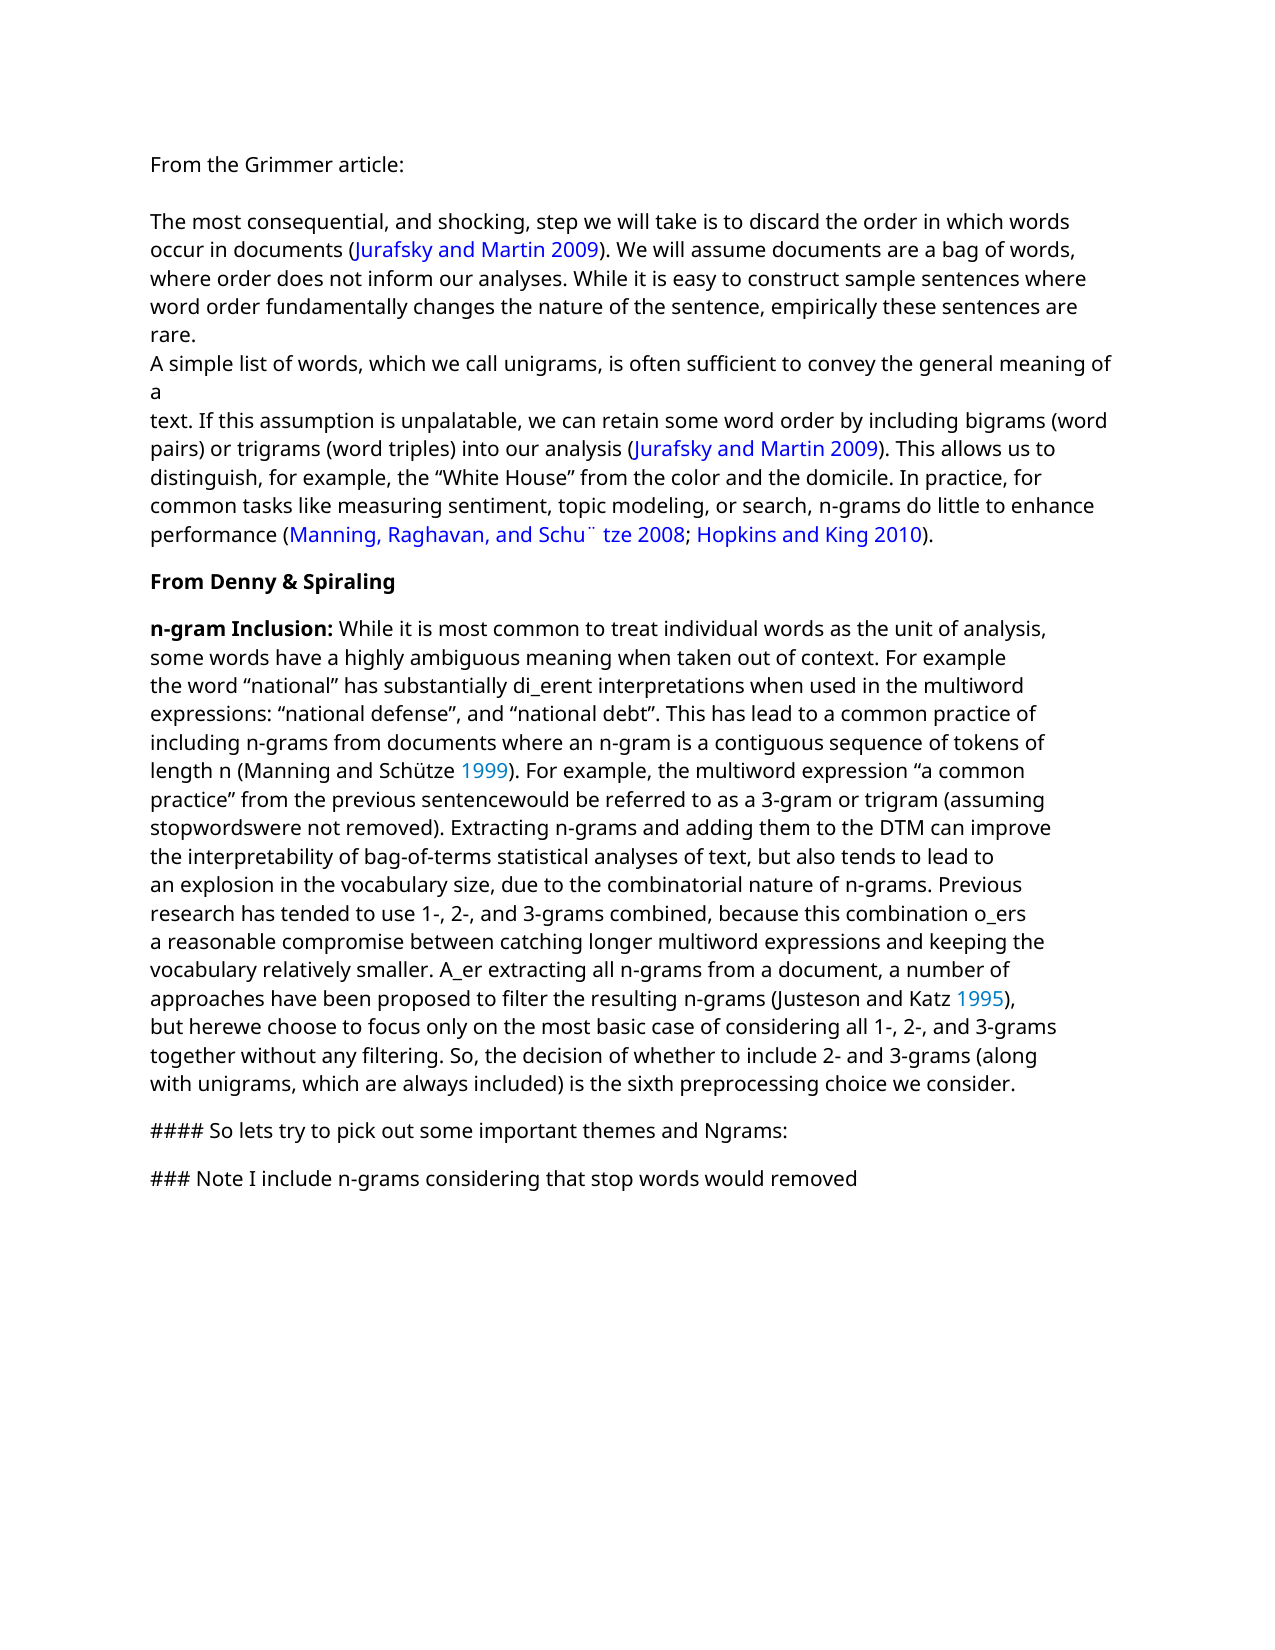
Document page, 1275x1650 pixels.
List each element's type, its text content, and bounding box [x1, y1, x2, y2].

text research has tended to use 1-, 2-, and 3-grams combined, because this combination o_ers [150, 899, 1125, 927]
text an explosion in the vocabulary size, due to the combinatorial nature of n-grams. Previous [150, 870, 1125, 899]
text #### So lets try to pick out some important themes and Ngrams: [150, 1117, 1125, 1145]
text stopwordswere not removed). Extracting n-grams and adding them to the DTM can improve [150, 813, 1125, 842]
text where order does not inform our analyses. While it is easy to construct sample sentences where [150, 264, 1125, 292]
text n-gram Inclusion: While it is most common to treat individual words as the unit of analysis, [150, 614, 1125, 643]
text expressions: “national defense”, and “national debt”. This has lead to a common practice of [150, 699, 1125, 728]
text ### Note I include n-grams considering that stop words would removed [150, 1164, 1125, 1284]
text distinguish, for example, the “White House” from the color and the domicile. In practice, for [150, 463, 1125, 491]
text common tasks like measuring sentiment, topic modeling, or search, n-grams do little to enhance [150, 491, 1125, 520]
text a reasonable compromise between catching longer multiword expressions and keeping the [150, 927, 1125, 956]
text The most consequential, and shocking, step we will take is to discard the order in which words [150, 207, 1125, 235]
text approaches have been proposed to filter the resulting n-grams (Justeson and Katz 1995), [150, 984, 1125, 1012]
text occur in documents (Jurafsky and Martin 2009). We will assume documents are a bag of words, [150, 235, 1125, 264]
text some words have a highly ambiguous meaning when taken out of context. For example [150, 643, 1125, 671]
text the interpretability of bag-of-terms statistical analyses of text, but also tends to lead to [150, 842, 1125, 870]
text From Denny & Spiraling [150, 567, 1125, 595]
text practice” from the previous sentencewould be referred to as a 3-gram or trigram (assuming [150, 785, 1125, 813]
text pairs) or trigrams (word triples) into our analysis (Jurafsky and Martin 2009). This allows us to [150, 434, 1125, 463]
text A simple list of words, which we call unigrams, is often sufficient to convey the general meaning of a [150, 349, 1125, 406]
text but herewe choose to focus only on the most basic case of considering all 1-, 2-, and 3-grams [150, 1012, 1125, 1041]
text together without any filtering. So, the decision of whether to include 2- and 3-grams (along [150, 1041, 1125, 1069]
text performance (Manning, Raghavan, and Schu¨ tze 2008; Hopkins and King 2010). [150, 520, 1125, 548]
text word order fundamentally changes the nature of the sentence, empirically these sentences are rare. [150, 292, 1125, 349]
text length n (Manning and Schütze 1999). For example, the multiword expression “a common [150, 756, 1125, 785]
text text. If this assumption is unpalatable, we can retain some word order by including bigrams (word [150, 406, 1125, 434]
text with unigrams, which are always included) is the sixth preprocessing choice we consider. [150, 1069, 1125, 1098]
text including n-grams from documents where an n-gram is a contiguous sequence of tokens of [150, 728, 1125, 756]
text vocabulary relatively smaller. A_er extracting all n-grams from a document, a number of [150, 956, 1125, 984]
text the word “national” has substantially di_erent interpretations when used in the multiword [150, 671, 1125, 699]
text From the Grimmer article: [150, 150, 1125, 178]
